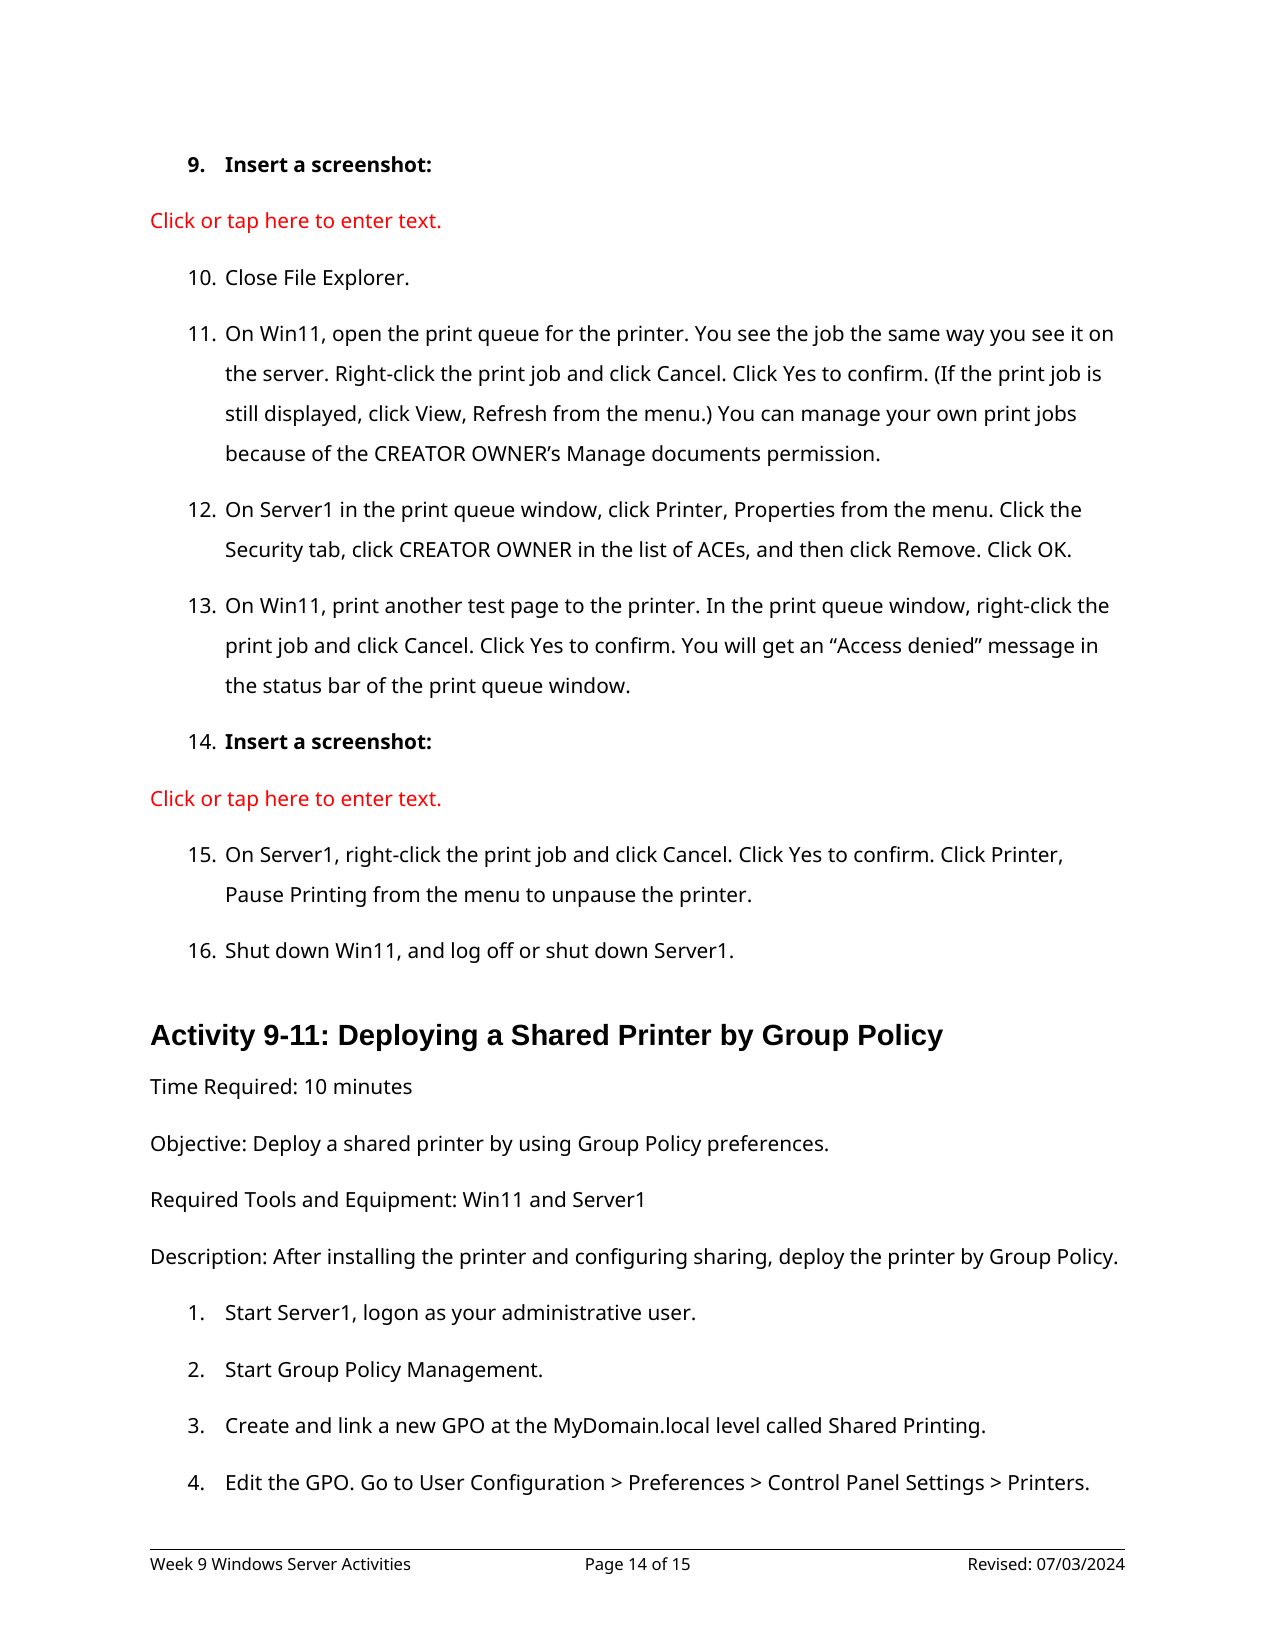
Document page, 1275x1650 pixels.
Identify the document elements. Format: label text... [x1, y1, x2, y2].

list Start Server1, logon as your administrative user. [187, 1298, 1125, 1327]
list Start Group Policy Management. [187, 1355, 1125, 1383]
text Time Required: 10 minutes [150, 1072, 1125, 1101]
list Shut down Win11, and log off or shut down Server1. [187, 937, 1125, 965]
list On Win11, print another test page to the printer. In the print queue window, right-click the print job and click Cancel. Click Yes to confirm. You will get an “Access denied” message in the status bar of the print queue window. [187, 591, 1125, 699]
list Insert a screenshot: [187, 727, 1125, 756]
list Close File Explorer. [187, 263, 1125, 291]
text Description: After installing the printer and configuring sharing, deploy the printer by Group Policy. [150, 1242, 1125, 1270]
list On Server1, right-click the print job and click Cancel. Click Yes to confirm. Click Printer, Pause Printing from the menu to unpause the printer. [187, 840, 1125, 909]
text Required Tools and Equipment: Win11 and Server1 [150, 1185, 1125, 1214]
list On Win11, open the print queue for the printer. You see the job the same way you see it on the server. Right-click the print job and click Cancel. Click Yes to confirm. (If the print job is still displayed, click View, Refresh from the menu.) You can manage your own print jobs because of the CREATOR OWNER’s Manage documents permission. [187, 319, 1125, 467]
list Edit the GPO. Go to User Configuration > Preferences > Control Panel Settings > Printers. [187, 1468, 1125, 1496]
list On Server1 in the print queue window, click Printer, Properties from the menu. Click the Security tab, click CREATOR OWNER in the list of ACEs, and then click Remove. Click OK. [187, 495, 1125, 563]
subtitle Activity 9-11: Deploying a Shared Printer by Group Policy [150, 1018, 1125, 1052]
list Create and link a new GPO at the MyDomain.local level called Shared Printing. [187, 1411, 1125, 1440]
text Objective: Deploy a shared printer by using Group Policy preferences. [150, 1129, 1125, 1157]
list Insert a screenshot: [187, 150, 1125, 178]
